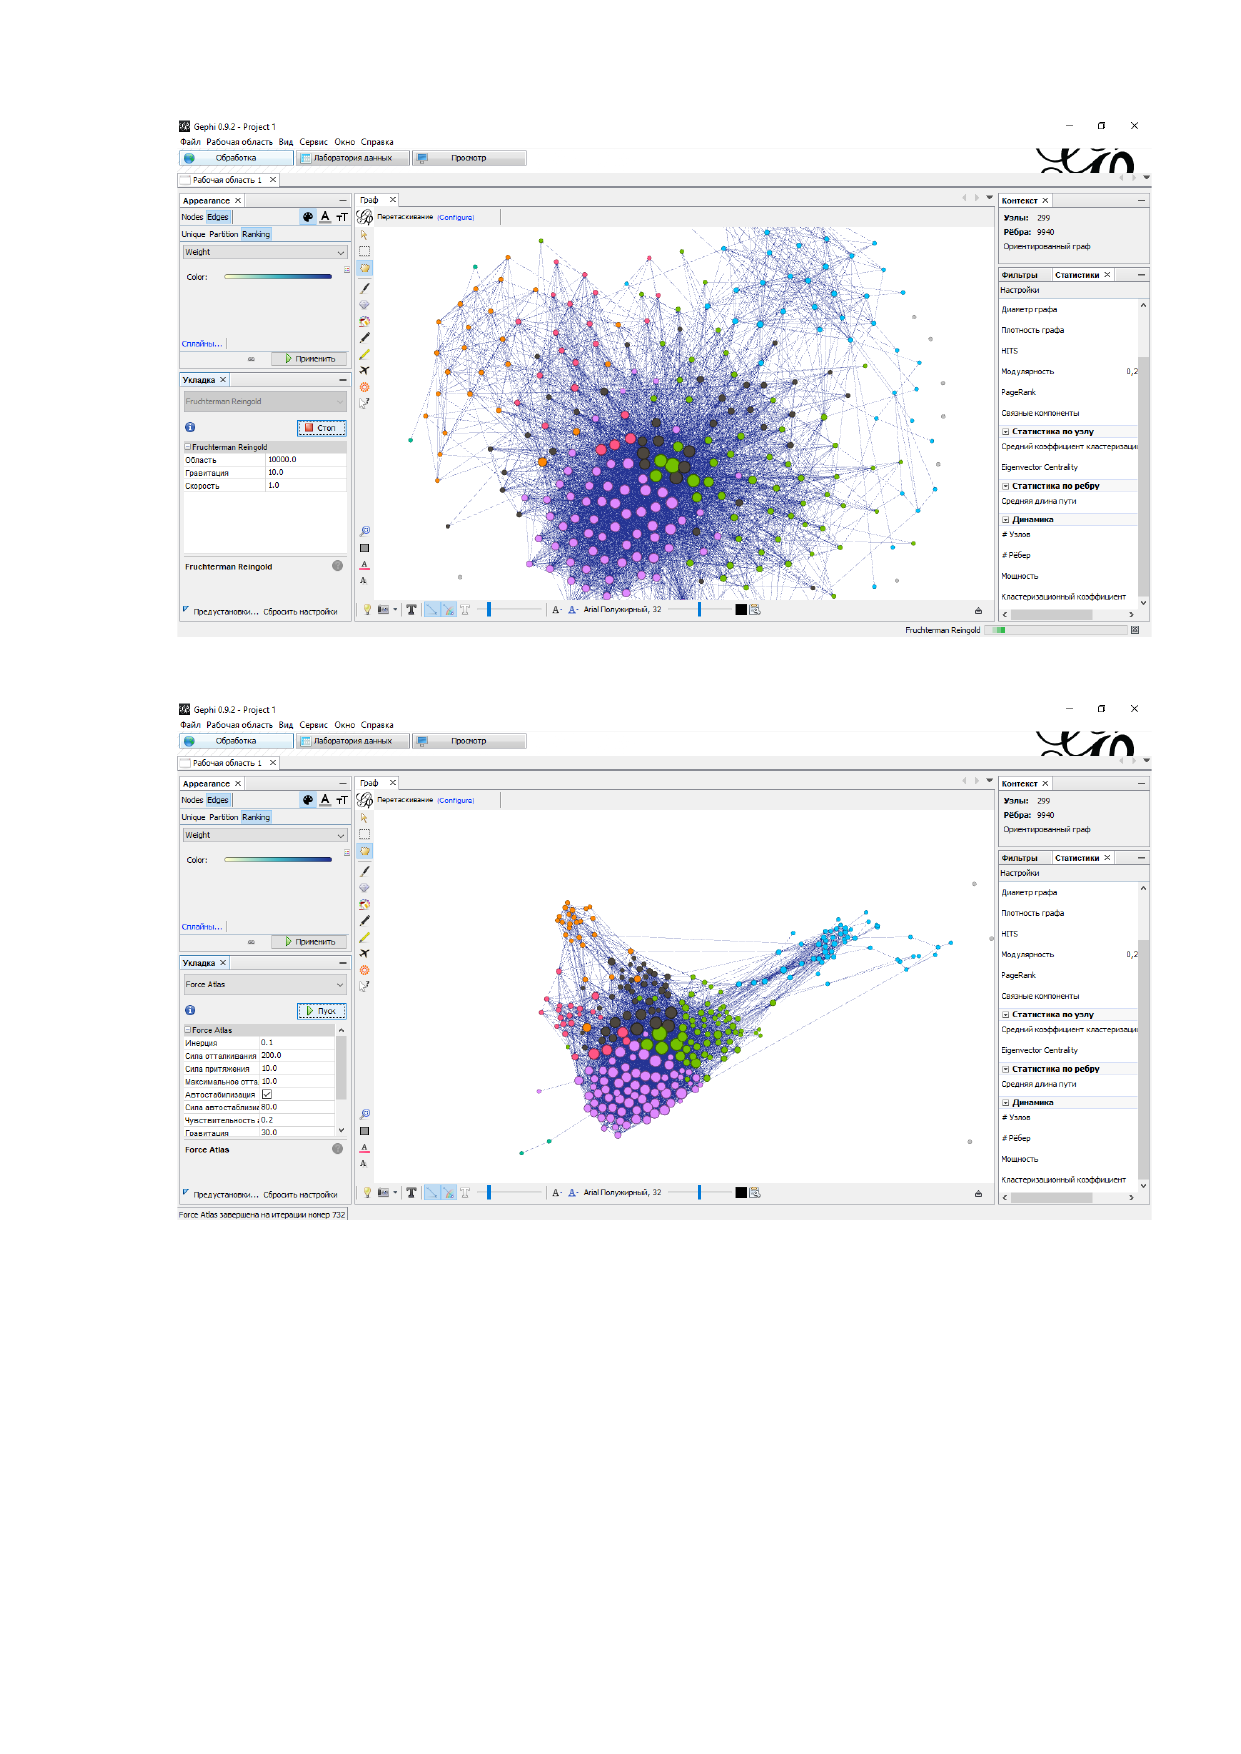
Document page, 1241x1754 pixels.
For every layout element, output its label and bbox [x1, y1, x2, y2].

picture [177, 701, 1152, 1220]
picture [177, 118, 1152, 637]
